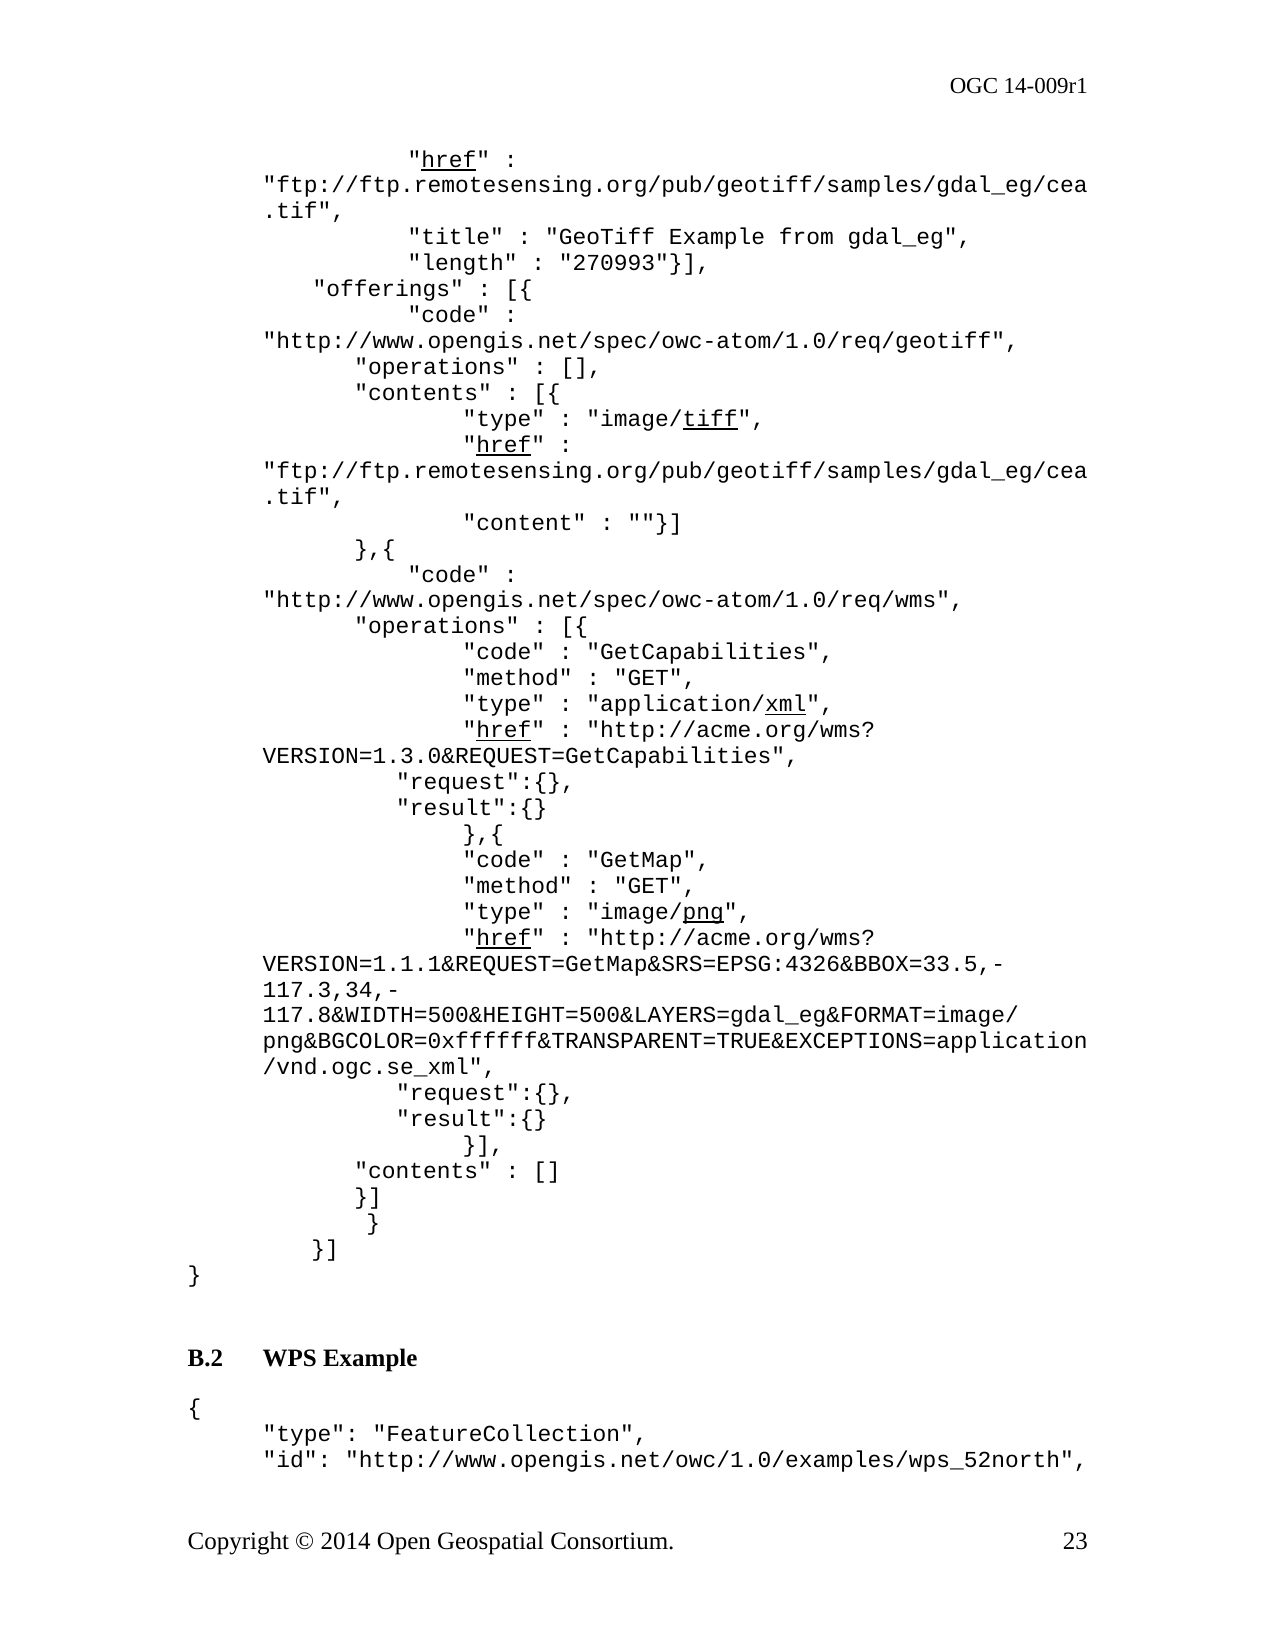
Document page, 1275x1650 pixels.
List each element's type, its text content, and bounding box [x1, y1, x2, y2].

text },{ [187, 537, 1087, 563]
text "contents" : [] [187, 1159, 1087, 1185]
text "code" : "GetMap", [187, 848, 1087, 874]
text "offerings" : [{ [187, 278, 1087, 303]
text "type" : "application/xml", [187, 693, 1087, 718]
text }], [187, 1133, 1087, 1159]
text "type" : "image/png", [187, 900, 1087, 926]
text "id": "http://www.opengis.net/owc/1.0/examples/wps_52north", [187, 1448, 1087, 1474]
text } [187, 1211, 1087, 1237]
text "code" : "http://www.opengis.net/spec/owc-atom/1.0/req/wms", [187, 563, 1087, 615]
text "method" : "GET", [187, 874, 1087, 900]
text "code" : "GetCapabilities", [187, 641, 1087, 667]
text "href" : "http://acme.org/wms?VERSION=1.1.1&REQUEST=GetMap&SRS=EPSG:4326&BBOX=33.5,-117.3,34,-117.8&WIDTH=500&HEIGHT=500&LAYERS=gdal_eg&FORMAT=image/png&BGCOLOR=0xffffff&TRANSPARENT=TRUE&EXCEPTIONS=application/vnd.ogc.se_xml", [187, 926, 1087, 1082]
text }] [187, 1237, 1087, 1263]
text "code" : "http://www.opengis.net/spec/owc-atom/1.0/req/geotiff", [187, 303, 1087, 355]
text "operations" : [], [187, 355, 1087, 381]
text B.2 WPS Example [187, 1343, 1087, 1372]
text "title" : "GeoTiff Example from gdal_eg", [187, 226, 1087, 252]
text "type" : "image/tiff", [187, 407, 1087, 433]
text } [187, 1263, 1087, 1289]
text "length" : "270993"}], [187, 252, 1087, 278]
text "request":{}, [187, 1082, 1087, 1108]
text { [187, 1397, 1087, 1423]
text "content" : ""}] [187, 511, 1087, 537]
text "result":{} [187, 1108, 1087, 1133]
text "href" : "ftp://ftp.remotesensing.org/pub/geotiff/samples/gdal_eg/cea.tif", [187, 433, 1087, 511]
text "href" : "ftp://ftp.remotesensing.org/pub/geotiff/samples/gdal_eg/cea.tif", [187, 148, 1087, 226]
text },{ [187, 822, 1087, 848]
text "href" : "http://acme.org/wms?VERSION=1.3.0&REQUEST=GetCapabilities", [187, 718, 1087, 770]
text "method" : "GET", [187, 667, 1087, 693]
text "operations" : [{ [187, 615, 1087, 641]
text "result":{} [187, 796, 1087, 822]
text "request":{}, [187, 770, 1087, 796]
text "type": "FeatureCollection", [187, 1423, 1087, 1448]
text }] [187, 1185, 1087, 1211]
text "contents" : [{ [187, 381, 1087, 407]
